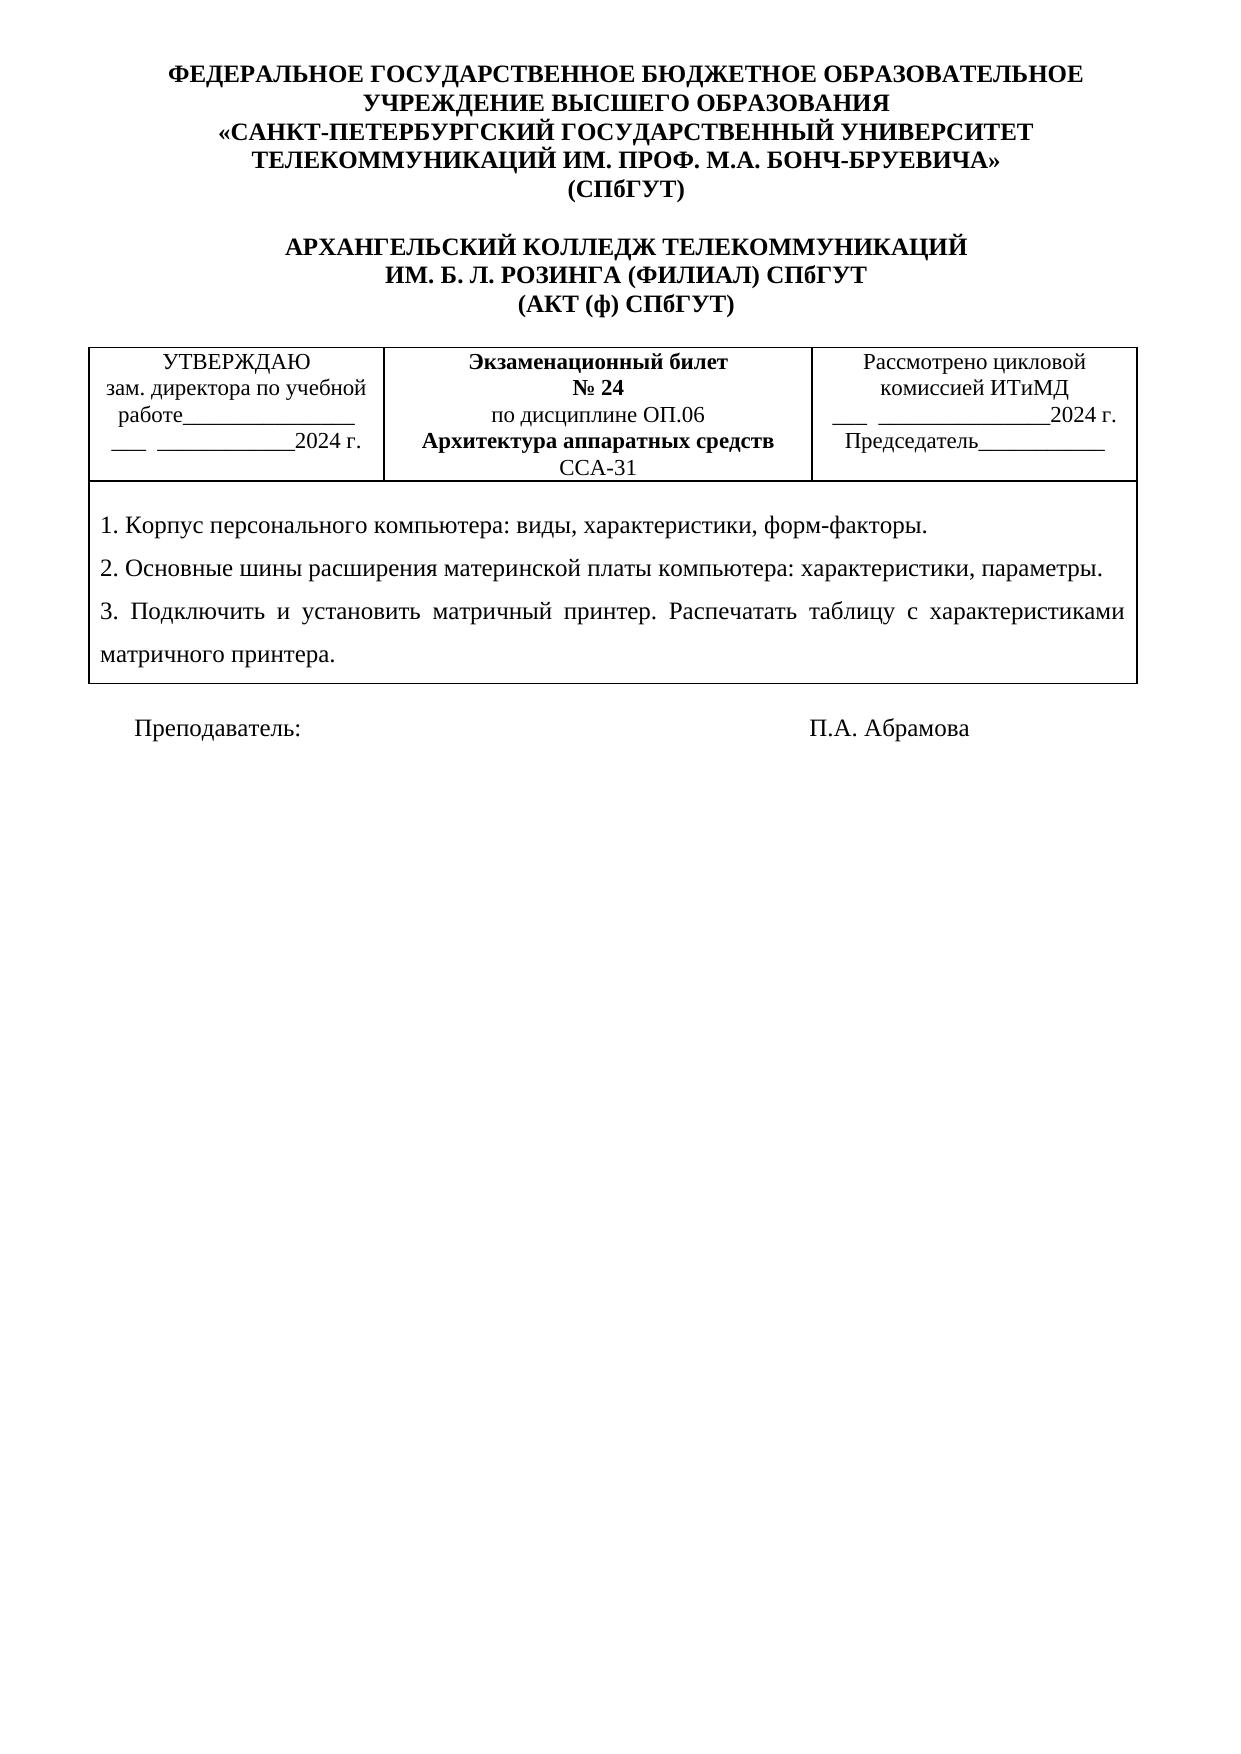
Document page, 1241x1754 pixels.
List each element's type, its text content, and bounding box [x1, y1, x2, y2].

table_header УТВЕРЖДАЮ зам. директора по учебной работе_______________ ___ ____________2024 г. [90, 348, 383, 480]
text ТЕЛЕКОММУНИКАЦИЙ ИМ. ПРОФ. М.А. БОНЧ-БРУЕВИЧА» [59, 145, 1193, 174]
text УЧРЕЖДЕНИЕ ВЫСШЕГО ОБРАЗОВАНИЯ [59, 88, 1193, 117]
table_header Экзаменационный билет № 24 по дисциплине ОП.06 Архитектура аппаратных средств ССА-31 [385, 348, 811, 480]
text ФЕДЕРАЛЬНОЕ ГОСУДАРСТВЕННОЕ БЮДЖЕТНОЕ ОБРАЗОВАТЕЛЬНОЕ [59, 59, 1193, 88]
table_cell 1. Корпус персонального компьютера: виды, характеристики, форм-факторы. 2. Основные шины расширения материнской платы компьютера: характеристики, параметры. 3. Подключить и установить матричный принтер. Распечатать таблицу с характеристиками матричного принтера. [90, 482, 1136, 683]
table_header Рассмотрено цикловой комиссией ИТиМД ___ _______________2024 г. Председатель___________ [813, 348, 1136, 480]
text ИМ. Б. Л. РОЗИНГА (ФИЛИАЛ) СПбГУТ [59, 260, 1193, 289]
text Преподаватель: П.А. Абрамова [59, 713, 1193, 742]
text «САНКТ-ПЕТЕРБУРГСКИЙ ГОСУДАРСТВЕННЫЙ УНИВЕРСИТЕТ [59, 117, 1193, 145]
text (СПбГУТ) [59, 174, 1193, 203]
text (АКТ (ф) СПбГУТ) [59, 289, 1193, 318]
text АРХАНГЕЛЬСКИЙ КОЛЛЕДЖ ТЕЛЕКОММУНИКАЦИЙ [59, 232, 1193, 260]
